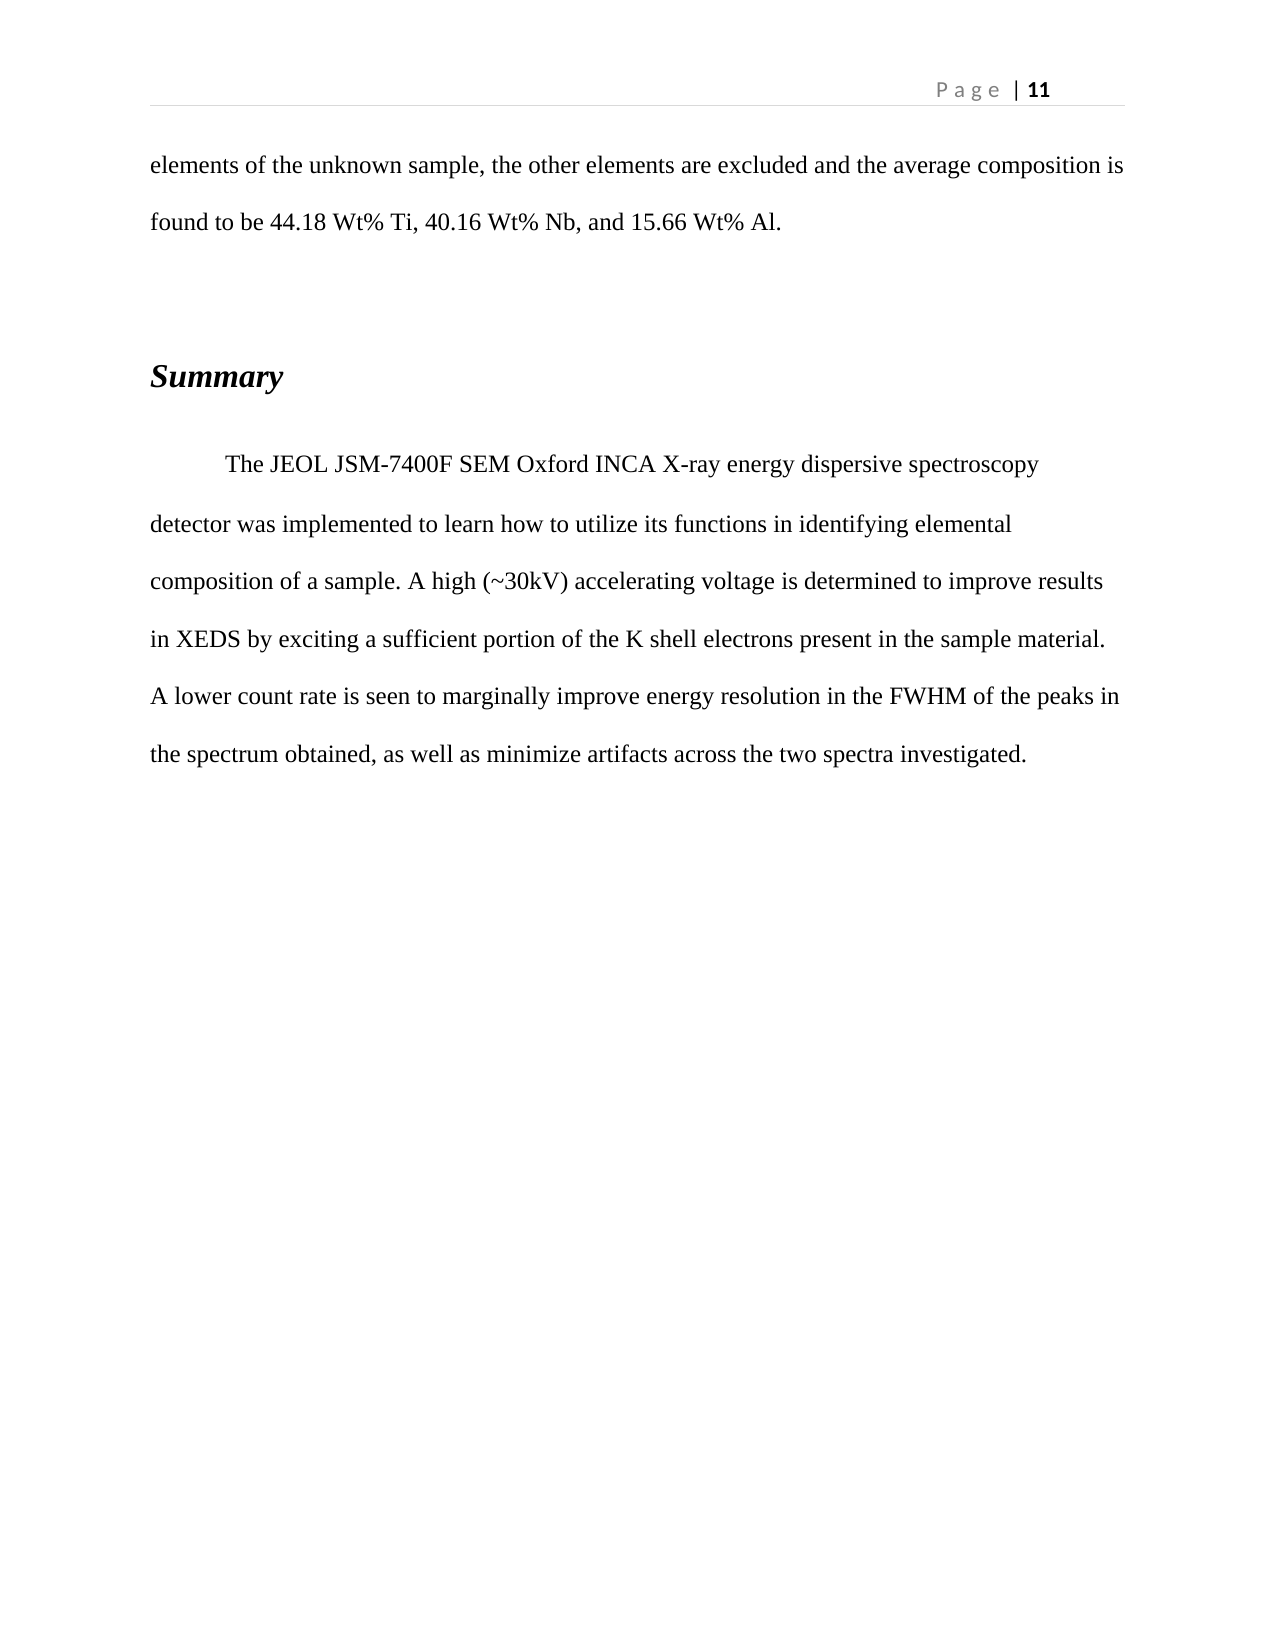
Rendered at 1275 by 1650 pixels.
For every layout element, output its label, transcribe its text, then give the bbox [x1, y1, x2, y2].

text Summary [150, 356, 1125, 394]
text The JEOL JSM-7400F SEM Oxford INCA X-ray energy dispersive spectroscopy [225, 449, 1125, 478]
text detector was implemented to learn how to utilize its functions in identifying elemental composition of a sample. A high (~30kV) accelerating voltage is determined to improve results in XEDS by exciting a sufficient portion of the K shell electrons present in the sample material. A lower count rate is seen to marginally improve energy resolution in the FWHM of the peaks in the spectrum obtained, as well as minimize artifacts across the two spectra investigated. [150, 509, 1125, 768]
